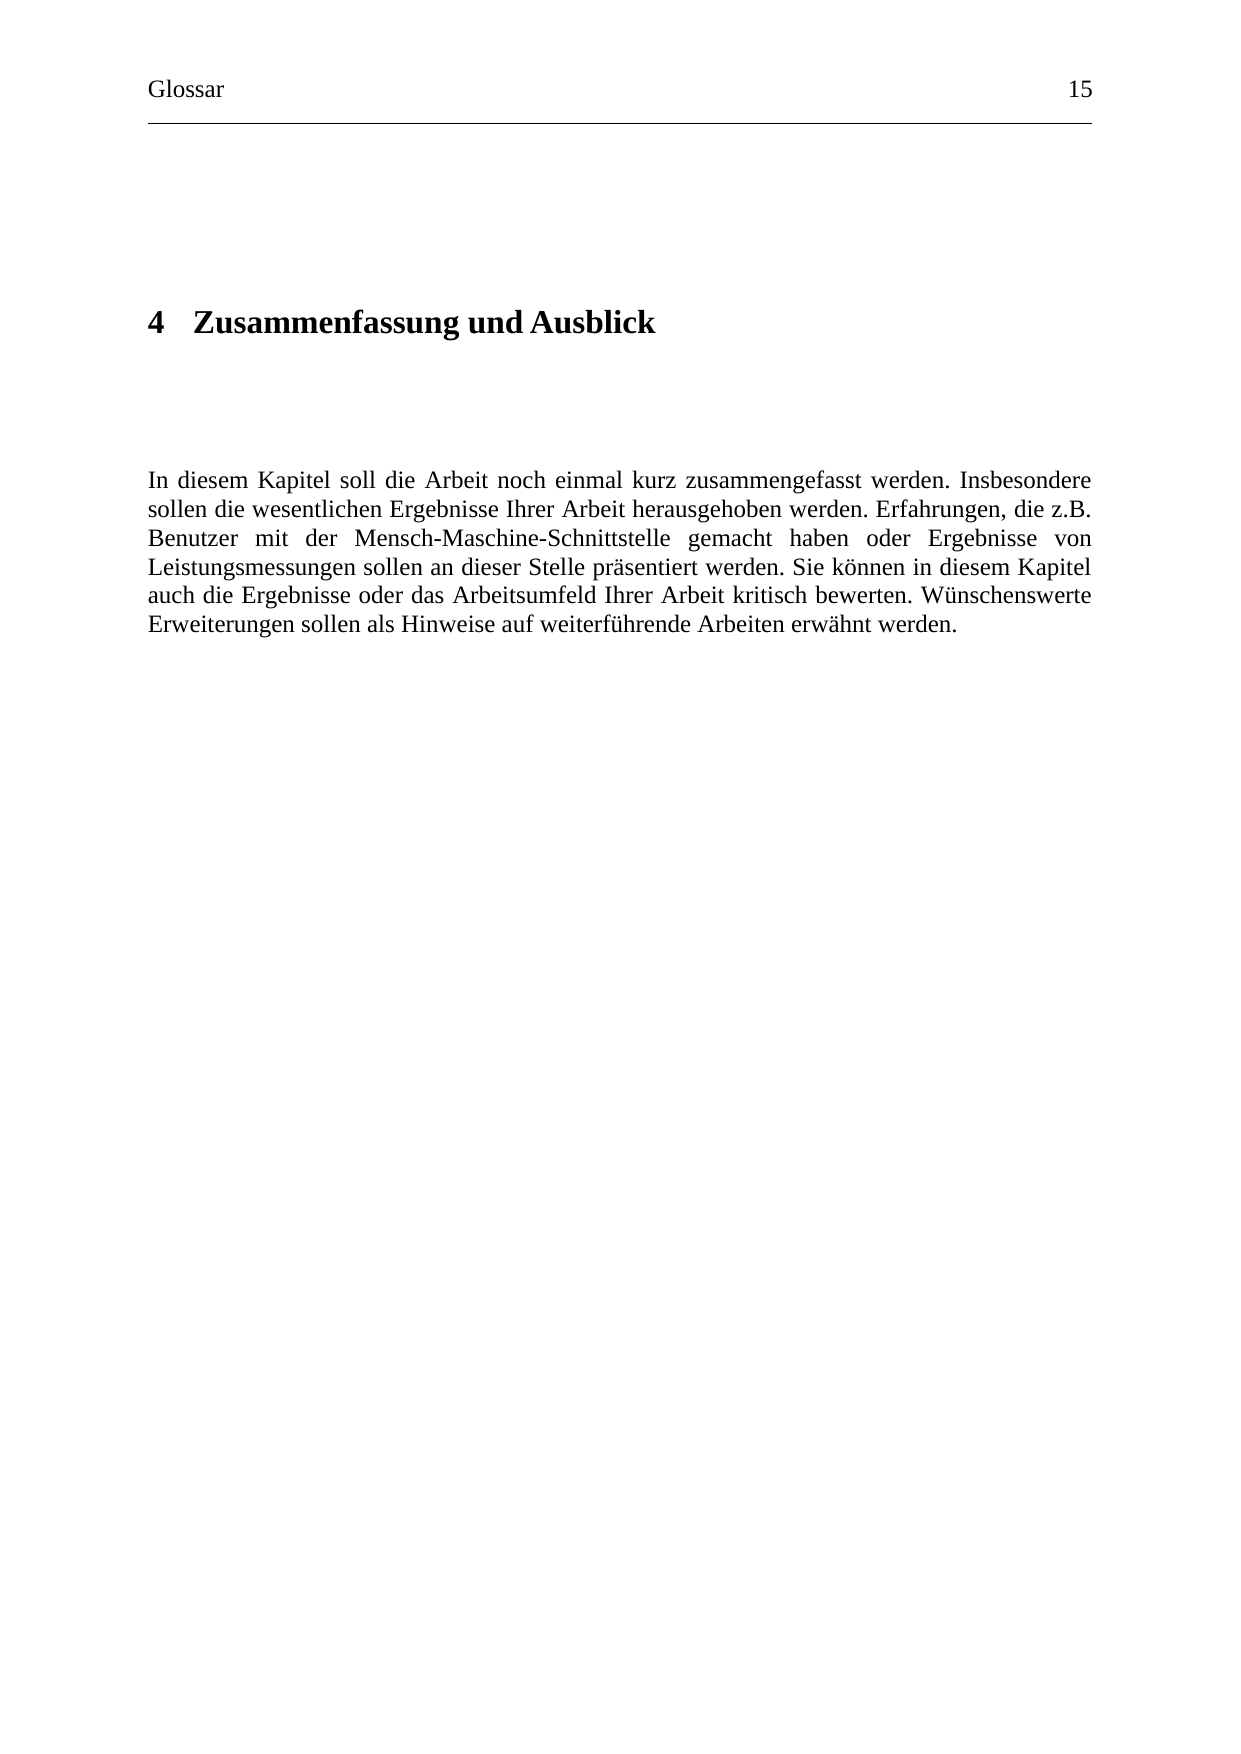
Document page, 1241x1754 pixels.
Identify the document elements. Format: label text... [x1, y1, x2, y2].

text In diesem Kapitel soll die Arbeit noch einmal kurz zusammengefasst werden. Insbesondere sollen die wesentlichen Ergebnisse Ihrer Arbeit herausgehoben werden. Erfahrungen, die z.B. Benutzer mit der Mensch-Maschine-Schnittstelle gemacht haben oder Ergebnisse von Leistungsmessungen sollen an dieser Stelle präsentiert werden. Sie können in diesem Kapitel auch die Ergebnisse oder das Arbeitsumfeld Ihrer Arbeit kritisch bewerten. Wünschenswerte Erweiterungen sollen als Hinweise auf weiterführende Arbeiten erwähnt werden. [148, 466, 1092, 638]
subtitle Zusammenfassung und Ausblick [148, 302, 1092, 341]
